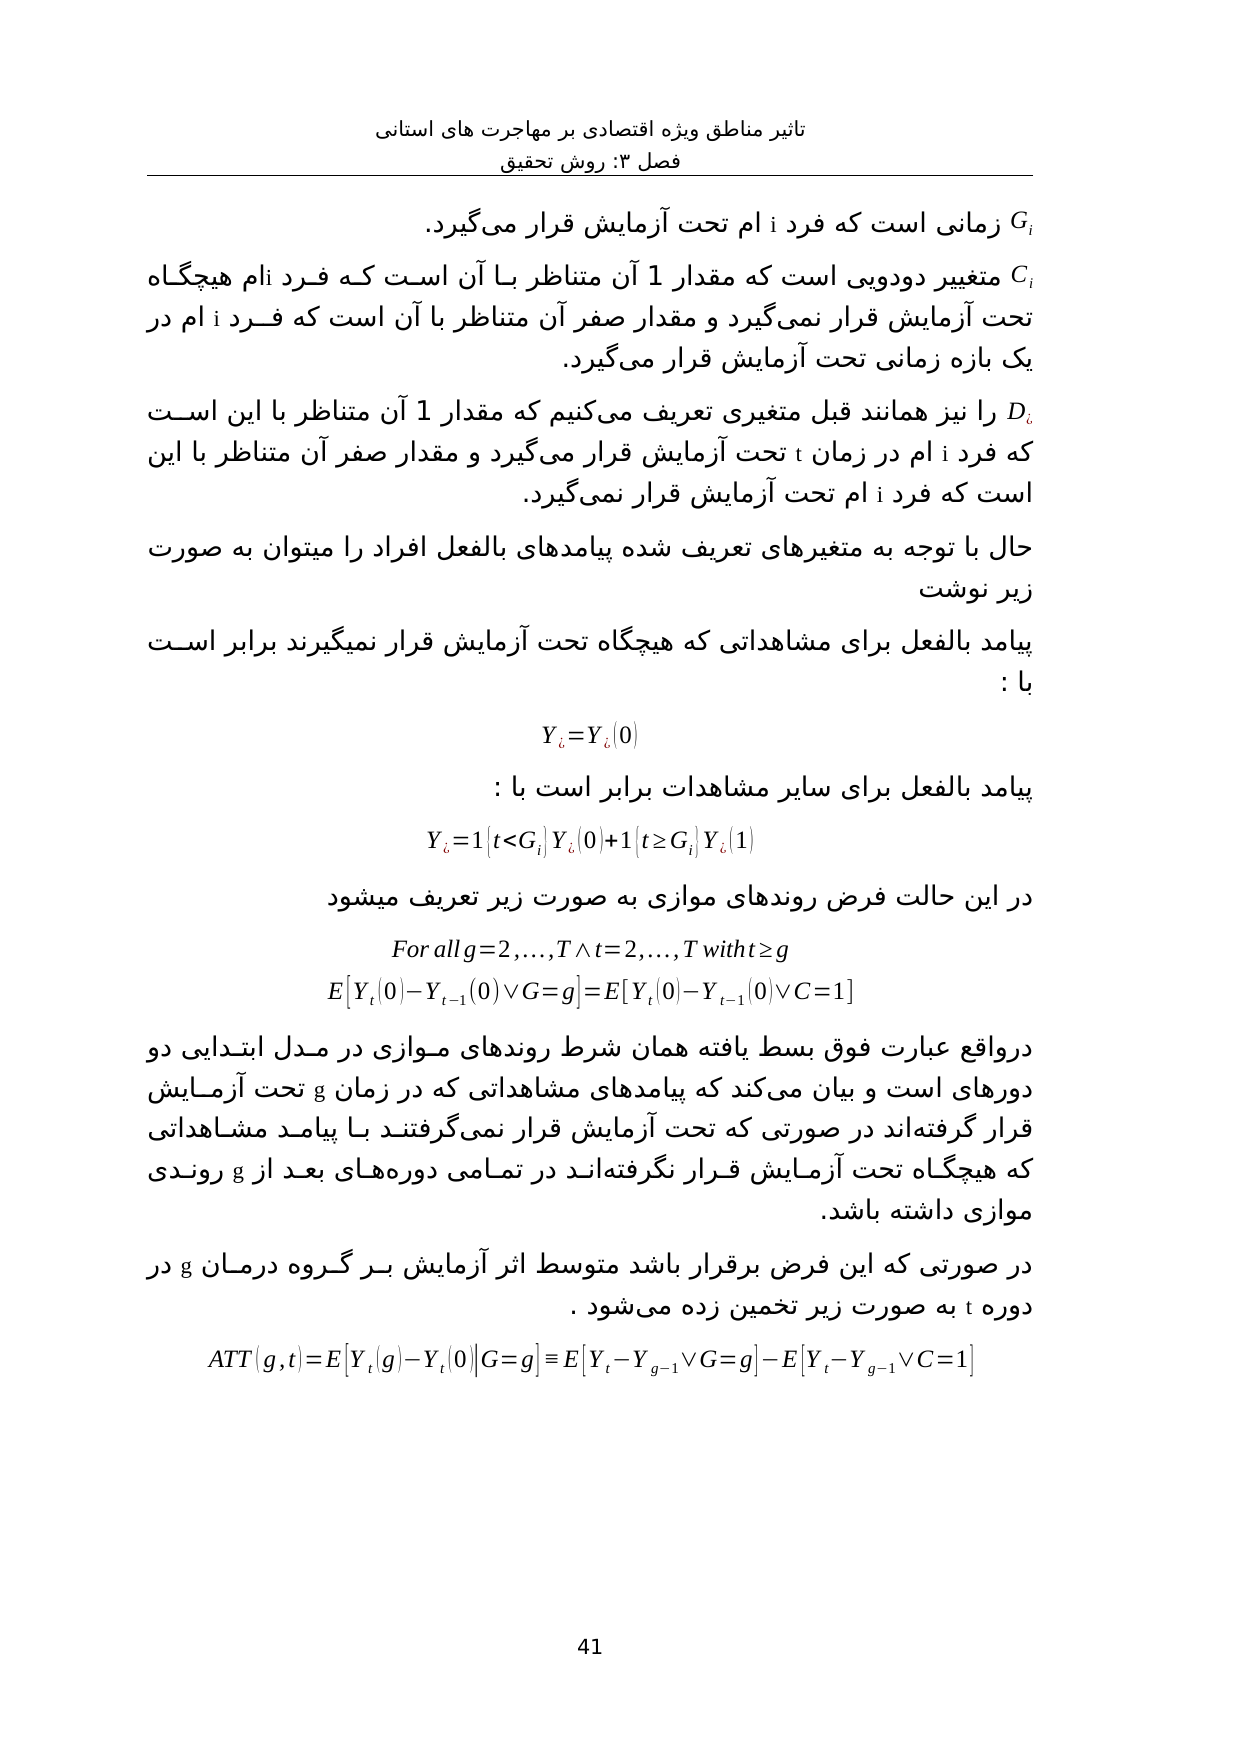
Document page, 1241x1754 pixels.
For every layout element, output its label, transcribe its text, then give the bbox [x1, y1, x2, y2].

text حال با توجه به متغیرهای تعریف شده پیامدهای بالفعل افراد را میتوان به صورت زیر نوشت [147, 531, 1033, 603]
text پیامد بالفعل برای سایر مشاهدات برابر است با : [147, 772, 1033, 803]
text پیامد بالفعل برای مشاهداتی که هیچگاه تحت آزمایش قرار نمیگیرند برابر است با : [147, 625, 1033, 698]
text را نیز همانند قبل متغیری تعریف می‌کنیم که مقدار 1 آن متناظر با این است که فرد i ام در زمان t تحت آزمایش قرار می‌گیرد و مقدار صفر آن متناظر با این است که فرد i ام تحت آزمایش قرار نمی‌گیرد. [147, 396, 1033, 509]
text متغییر دودویی است که مقدار 1 آن متناظر با آن است که فرد iام هیچگاه تحت آزمایش قرار نمی‌گیرد و مقدار صفر آن متناظر با آن است که فرد i ام در یک بازه زمانی تحت آزمایش قرار می‌گیرد. [147, 260, 1033, 374]
text در صورتی که این فرض برقرار باشد متوسط اثر آزمایش بر گروه درمان g در دوره t به صورت زیر تخمین زده می‌شود . [147, 1248, 1033, 1321]
text زمانی است که فرد i ام تحت آزمایش قرار می‌گیرد. [147, 207, 1033, 238]
text در این حالت فرض روندهای موازی به صورت زیر تعریف میشود [147, 880, 1033, 912]
text درواقع عبارت فوق بسط یافته همان شرط روند‌های موازی در مدل ابتدایی دو دورهای است و بیان می‌کند که پیامد‌های مشاهداتی که در زمان g تحت آزمایش قرار گرفته‌اند در صورتی که تحت آزمایش قرار نمی‌گرفتند با پیامد مشاهداتی که هیچگاه تحت آزمایش قرار نگرفته‌اند در تمامی دوره‌های بعد از g روندی موازی داشته باشد. [147, 1031, 1033, 1226]
